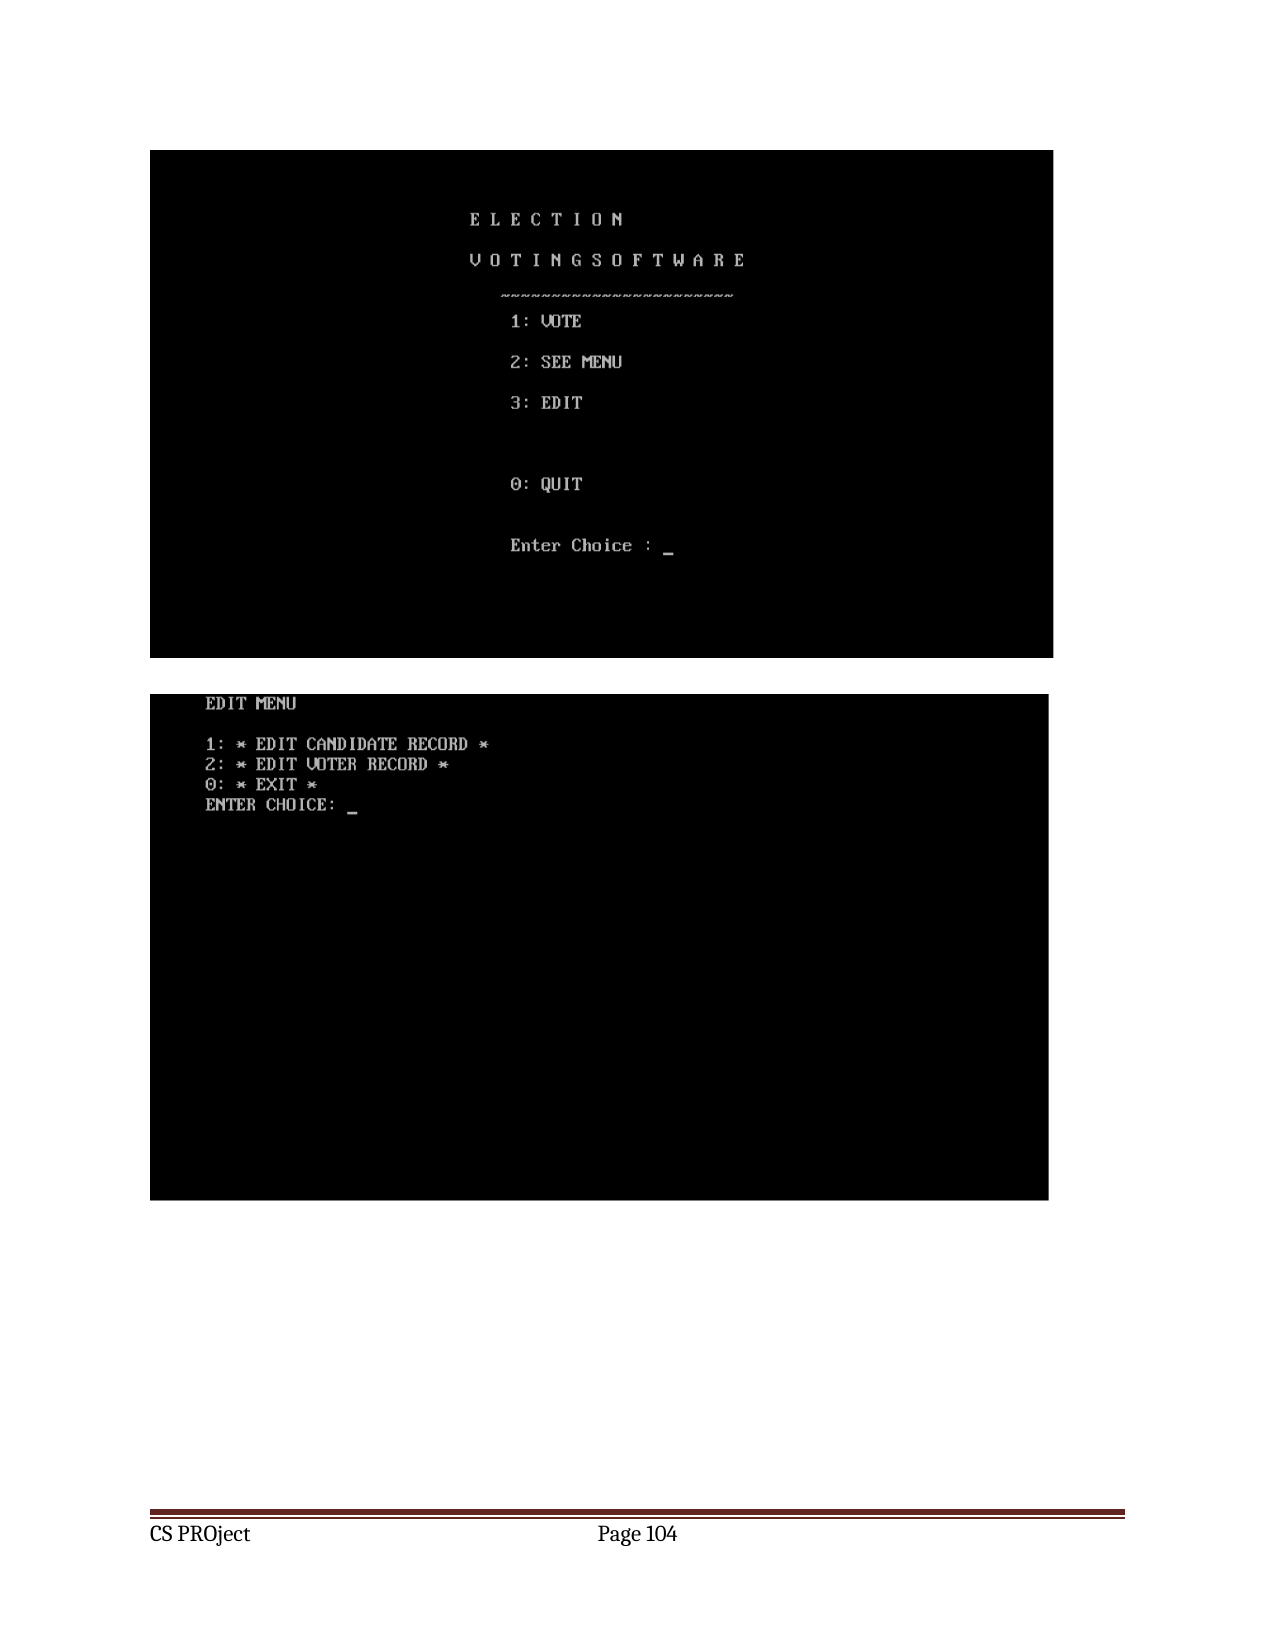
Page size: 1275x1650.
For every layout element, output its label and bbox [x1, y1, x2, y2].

picture [150, 150, 1054, 691]
picture [150, 694, 1049, 1233]
